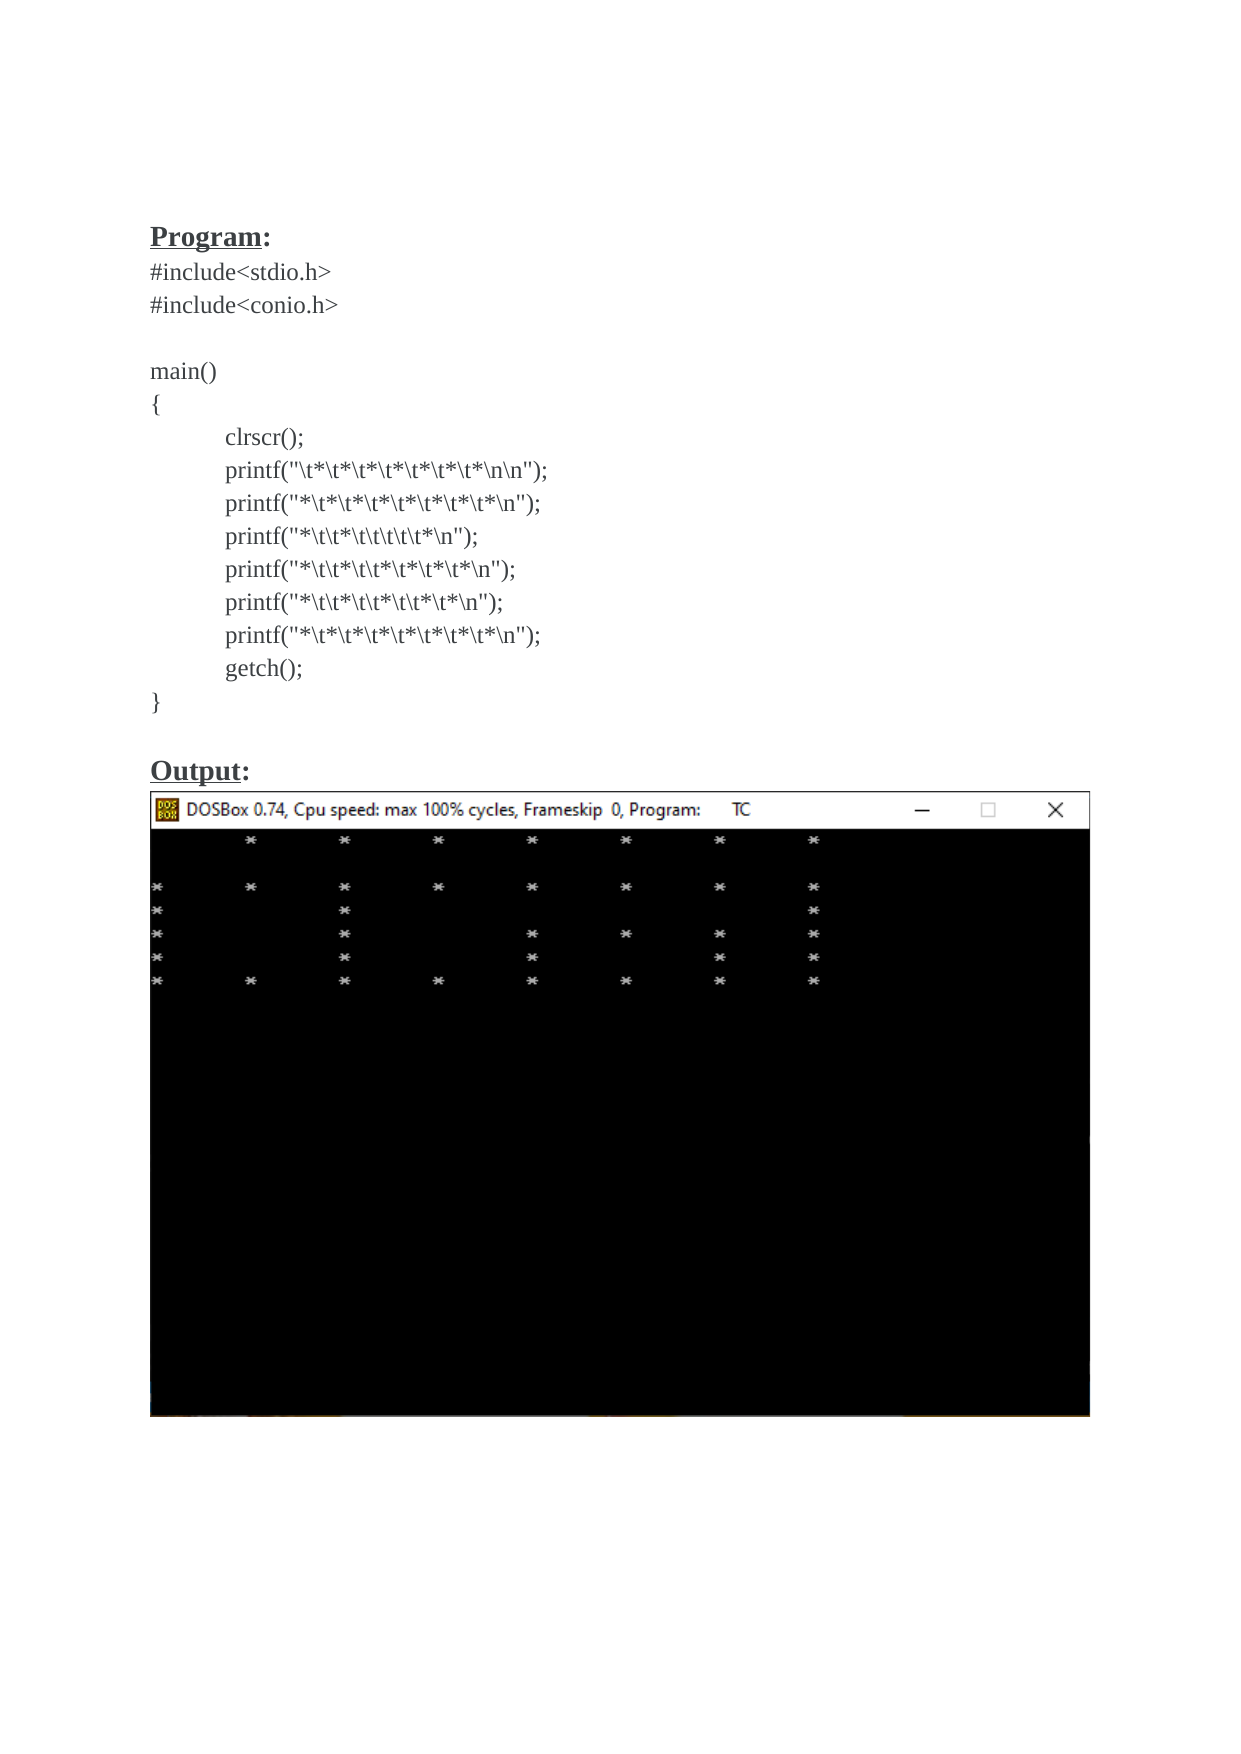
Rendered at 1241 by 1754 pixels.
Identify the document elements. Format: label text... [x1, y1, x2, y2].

text printf("*\t*\t*\t*\t*\t*\t*\t*\n"); [150, 488, 1090, 517]
text printf("*\t*\t*\t*\t*\t*\t*\t*\n"); [150, 621, 1090, 649]
text main() [150, 356, 1090, 385]
text { [150, 389, 1090, 418]
text printf("*\t\t*\t\t\t\t\t*\n"); [150, 521, 1090, 550]
text clrscr(); [150, 422, 1090, 451]
text #include<stdio.h> [150, 257, 1090, 286]
text } [150, 687, 1090, 715]
text getch(); [150, 653, 1090, 682]
text Output: [150, 753, 1090, 786]
picture [150, 791, 1091, 1417]
text #include<conio.h> [150, 290, 1090, 319]
text Program: [150, 219, 1090, 252]
text printf("*\t\t*\t\t*\t*\t*\t*\n"); [150, 554, 1090, 583]
text printf("\t*\t*\t*\t*\t*\t*\t*\n\n"); [150, 455, 1090, 484]
text printf("*\t\t*\t\t*\t\t*\t*\n"); [150, 587, 1090, 616]
